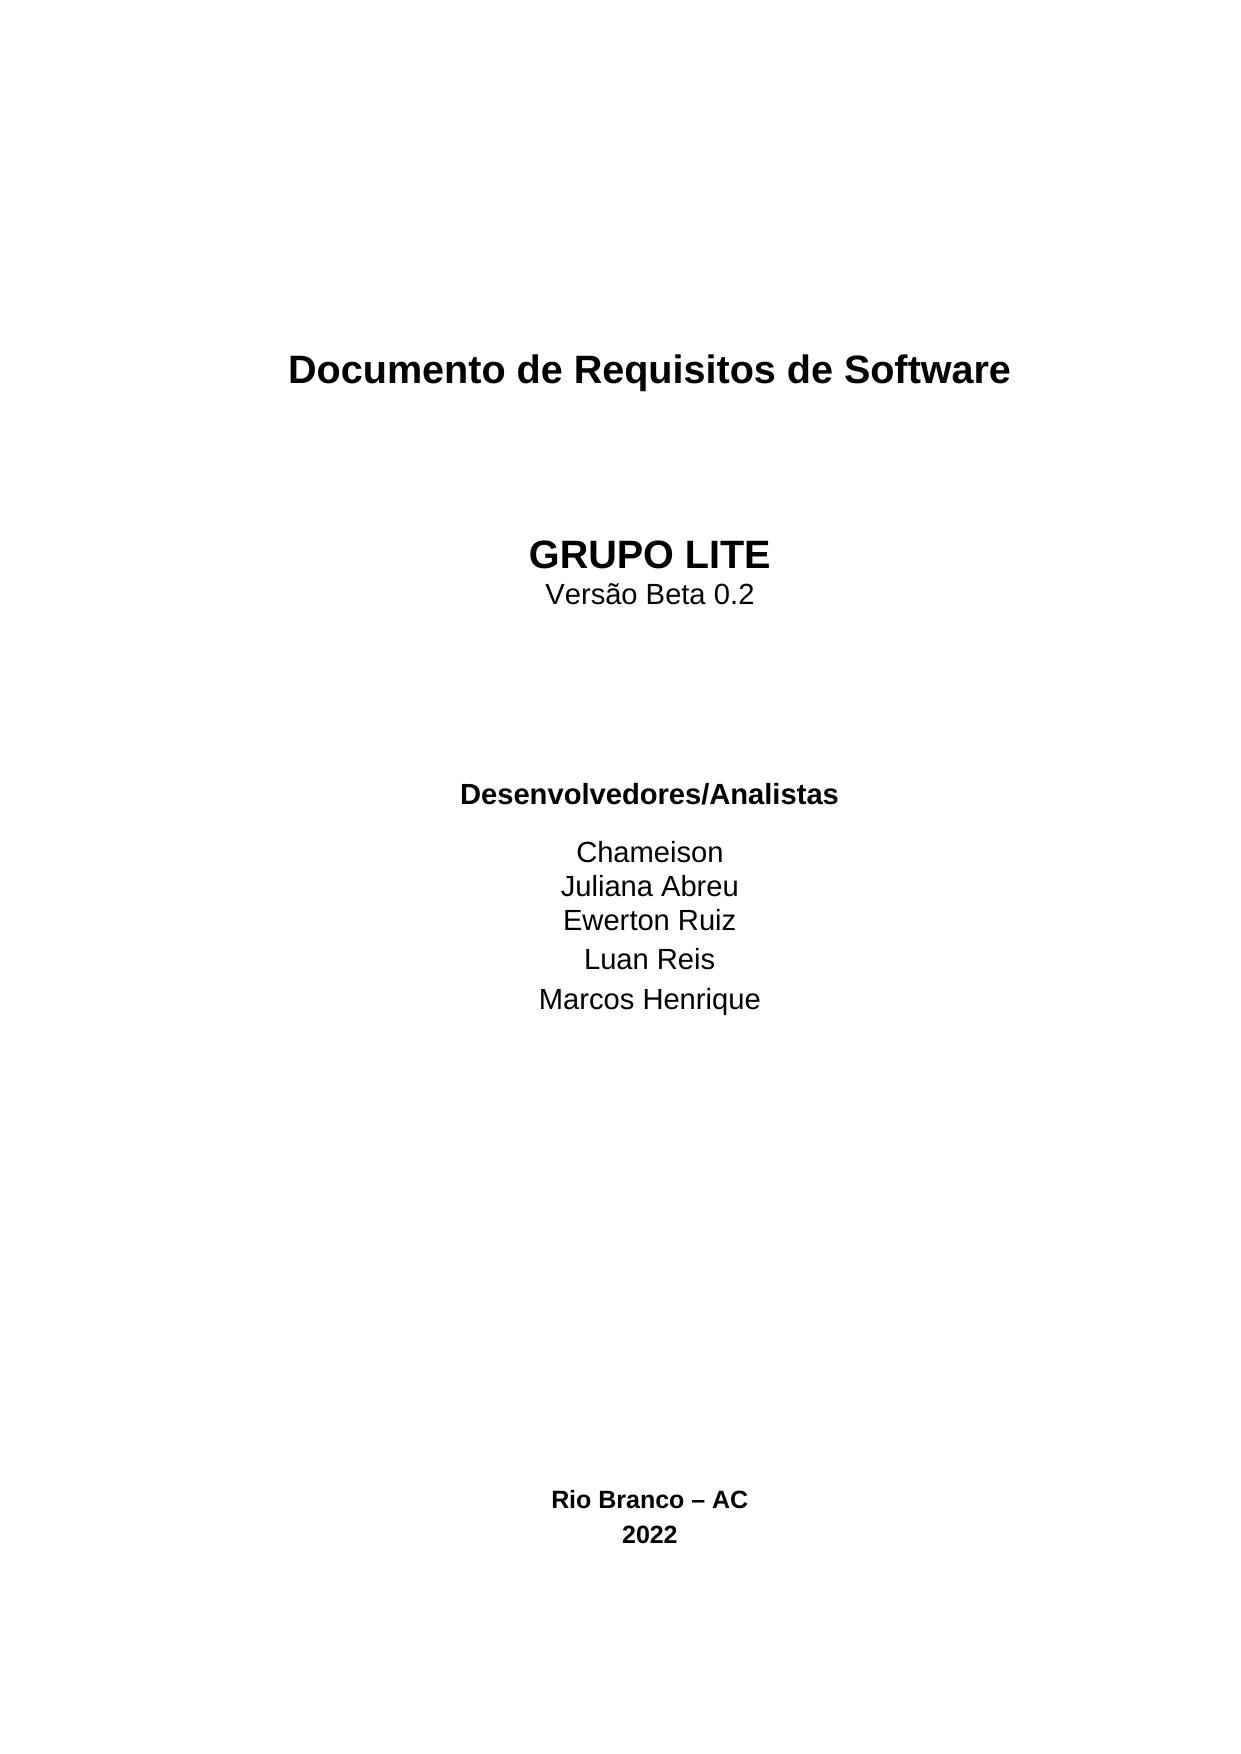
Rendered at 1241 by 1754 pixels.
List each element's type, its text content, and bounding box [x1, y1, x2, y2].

text Documento de Requisitos de Software [177, 346, 1122, 392]
text Marcos Henrique [177, 982, 1122, 1016]
text Luan Reis [177, 942, 1122, 976]
text Chameison [177, 836, 1122, 869]
text Ewerton Ruiz [177, 903, 1122, 936]
text Desenvolvedores/Analistas [177, 777, 1122, 811]
text Rio Branco – AC [177, 1485, 1122, 1513]
text 2022 [177, 1520, 1122, 1548]
text GRUPO LITE [177, 532, 1122, 577]
text Versão Beta 0.2 [177, 577, 1122, 611]
text Juliana Abreu [177, 869, 1122, 903]
